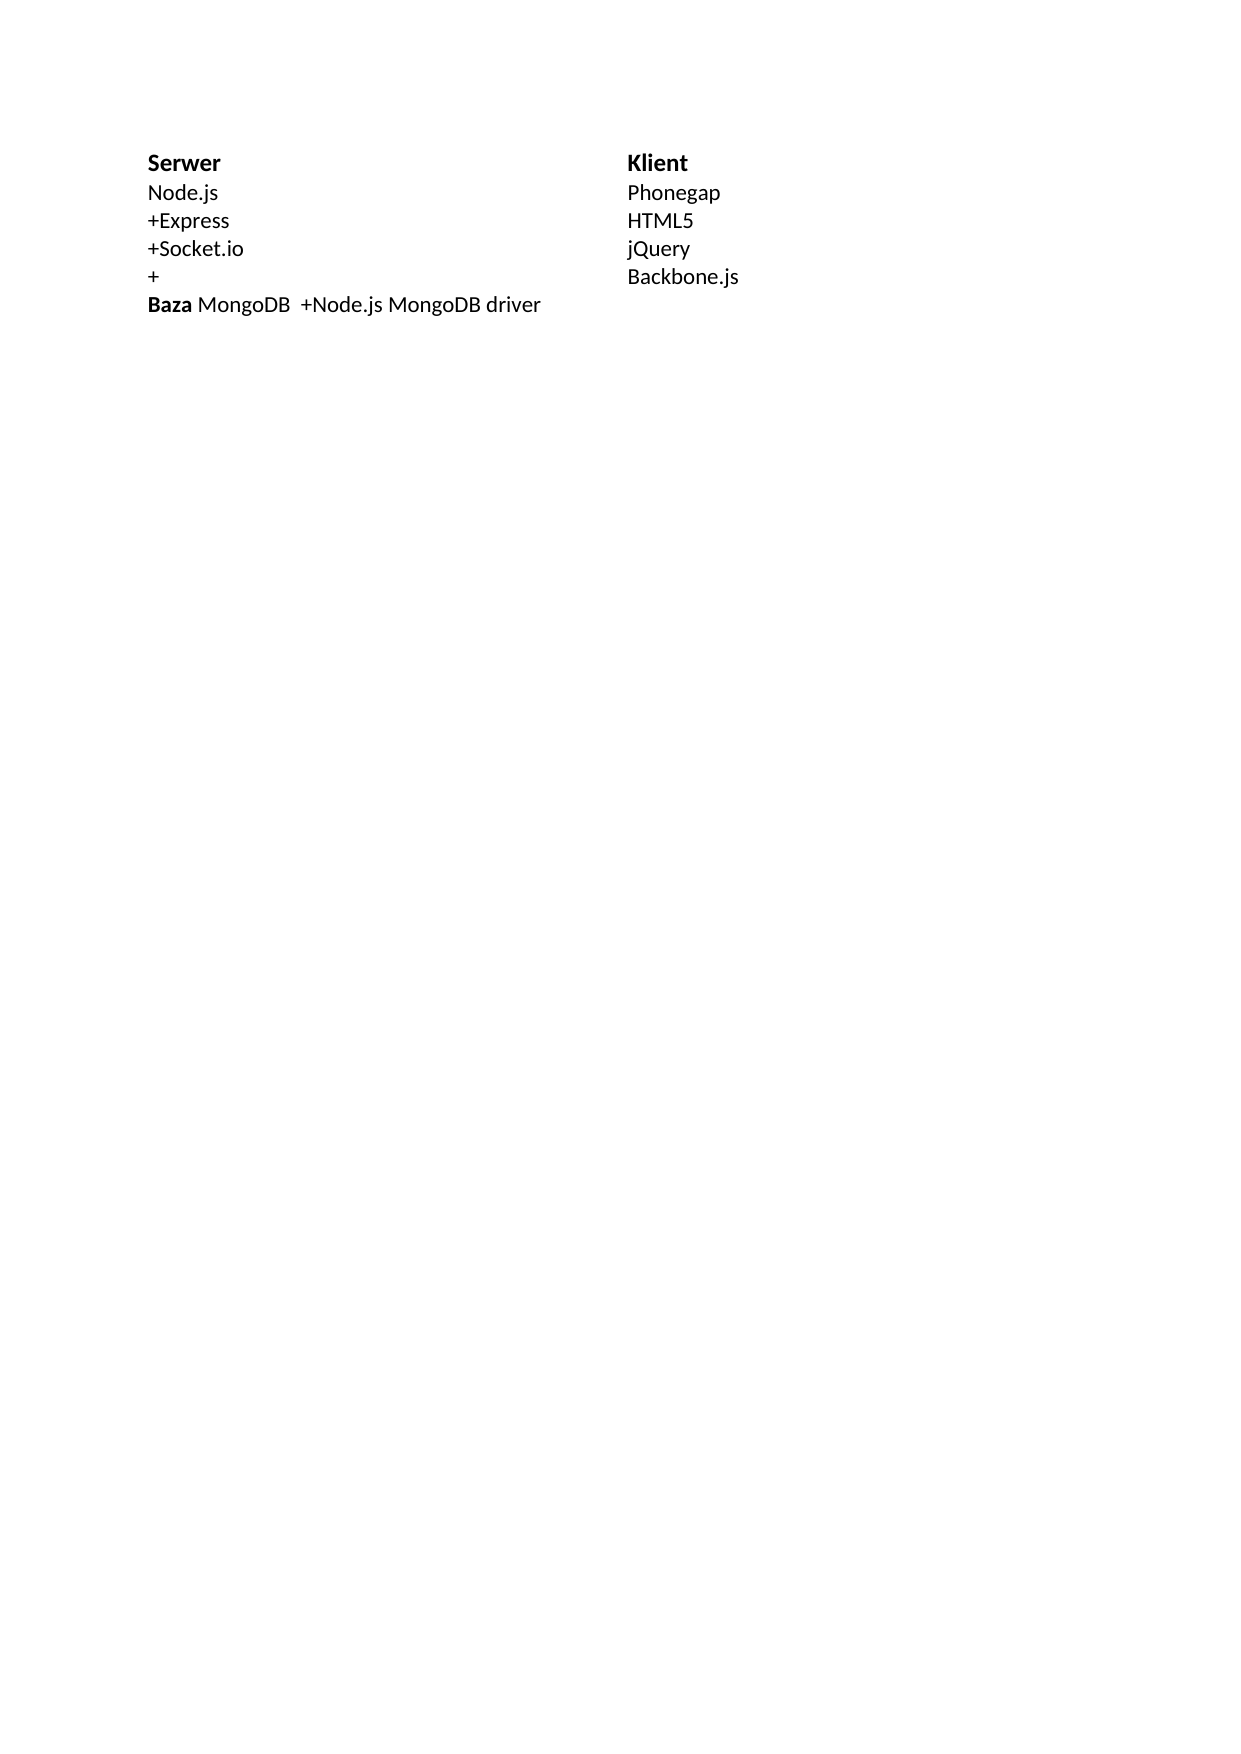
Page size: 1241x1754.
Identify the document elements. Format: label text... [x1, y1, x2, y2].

table_header Klient [616, 148, 1096, 178]
table_header Serwer [136, 148, 616, 178]
table_cell Phonegap HTML5 jQuery Backbone.js [616, 178, 1096, 346]
table_cell Node.js +Express +Socket.io + Baza MongoDB +Node.js MongoDB driver [136, 178, 616, 346]
